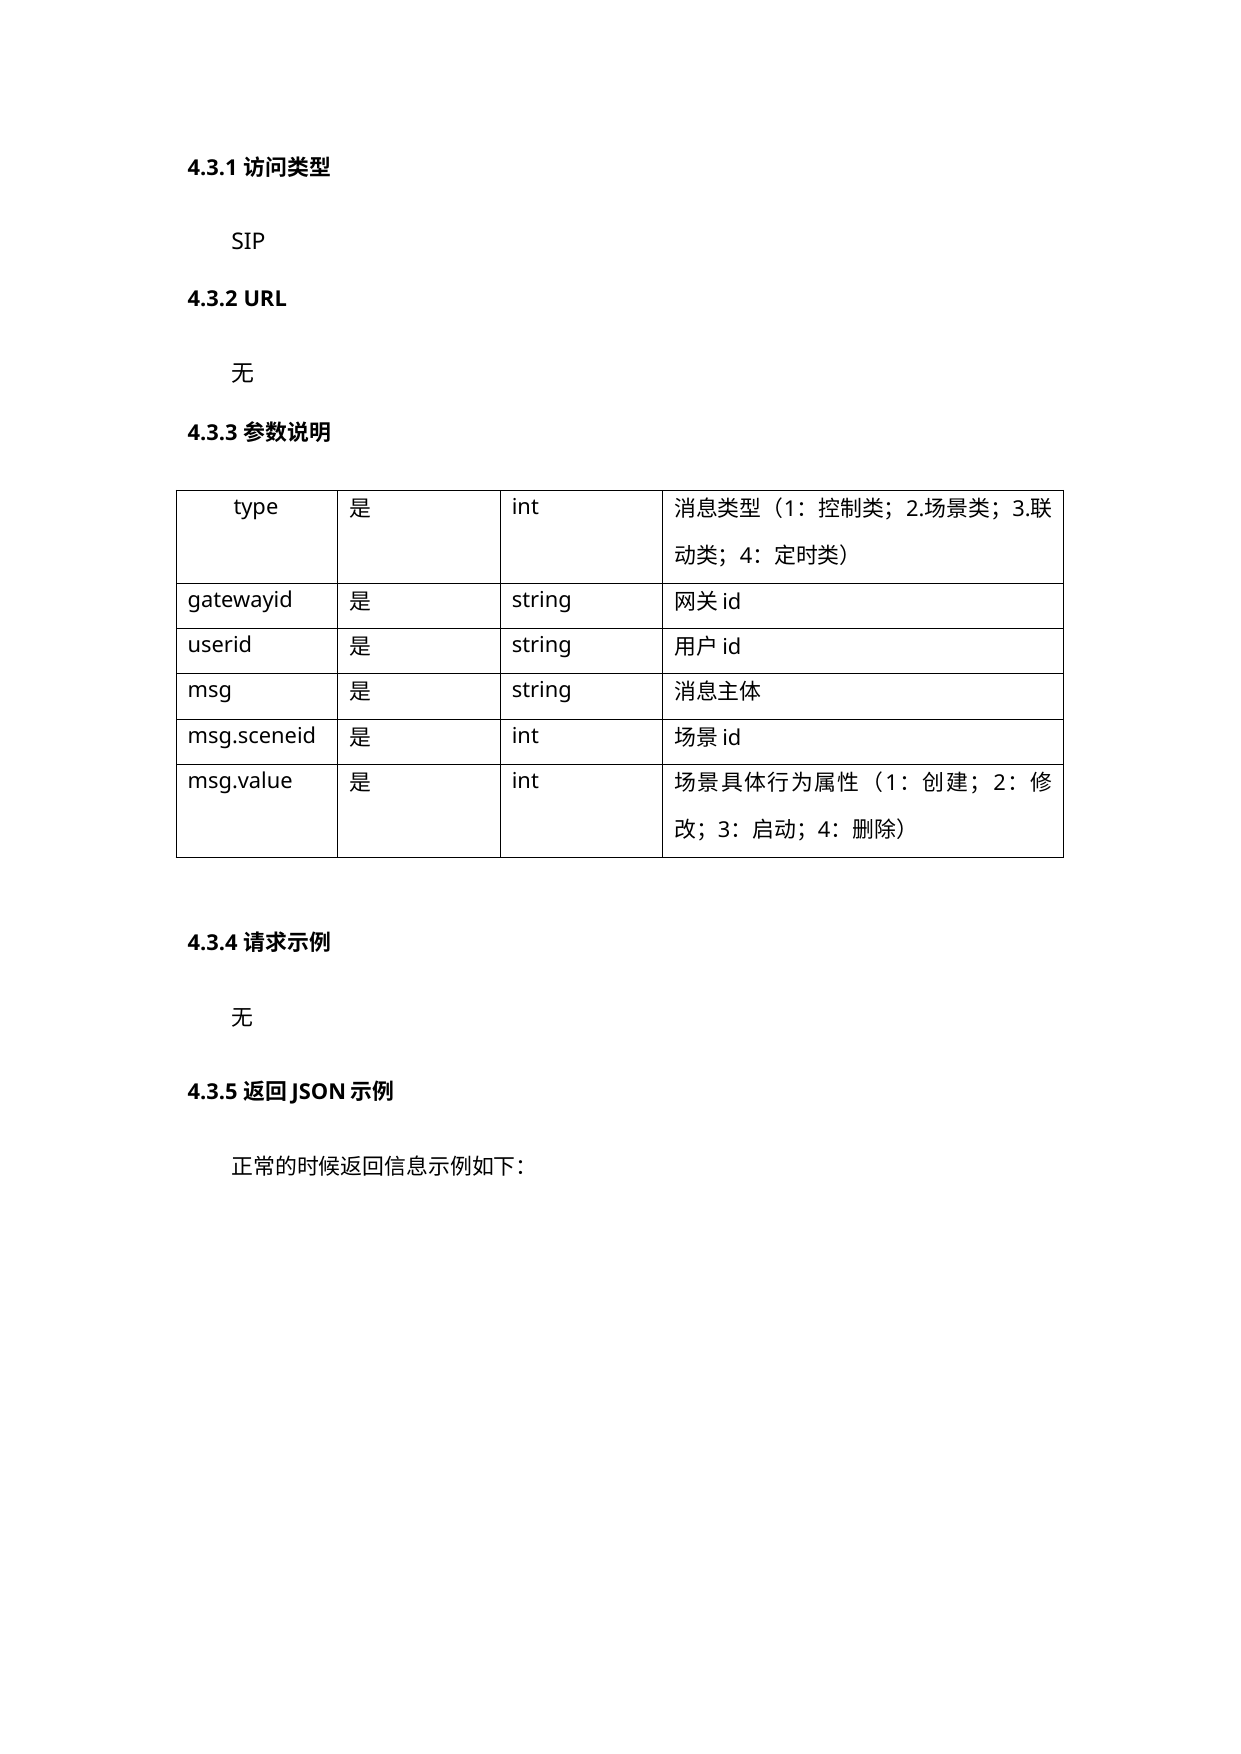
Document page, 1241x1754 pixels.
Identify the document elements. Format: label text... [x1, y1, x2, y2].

subtitle 访问类型 [187, 150, 1053, 182]
text 无 [187, 355, 1053, 388]
table_header int [501, 491, 662, 583]
table_cell userid [177, 629, 337, 673]
subtitle URL [187, 283, 1053, 313]
subtitle 参数说明 [187, 415, 1053, 447]
table_cell string [501, 584, 662, 628]
table_cell 是 [338, 720, 500, 764]
text SIP [187, 225, 1053, 256]
table_header type [177, 491, 337, 583]
table_cell 是 [338, 584, 500, 628]
table_cell int [501, 765, 662, 857]
subtitle 返回JSON示例 [187, 1074, 1053, 1106]
table_cell 用户id [663, 629, 1063, 673]
table_cell 网关id [663, 584, 1063, 628]
subtitle 请求示例 [187, 925, 1053, 957]
table_cell msg.value [177, 765, 337, 857]
table_header 是 [338, 491, 500, 583]
table_cell 是 [338, 629, 500, 673]
table_cell 场景具体行为属性（1：创建；2：修改；3：启动；4：删除） [663, 765, 1063, 857]
table_cell string [501, 629, 662, 673]
text 无 [187, 999, 1053, 1031]
table_cell 是 [338, 674, 500, 718]
table_cell msg.sceneid [177, 720, 337, 764]
table_cell msg [177, 674, 337, 718]
table_cell string [501, 674, 662, 718]
table_cell 消息主体 [663, 674, 1063, 718]
table_header 消息类型（1：控制类；2.场景类；3.联动类；4：定时类） [663, 491, 1063, 583]
table_cell 是 [338, 765, 500, 857]
table_cell int [501, 720, 662, 764]
table_cell gatewayid [177, 584, 337, 628]
table_cell 场景id [663, 720, 1063, 764]
text 正常的时候返回信息示例如下： [187, 1149, 1053, 1181]
